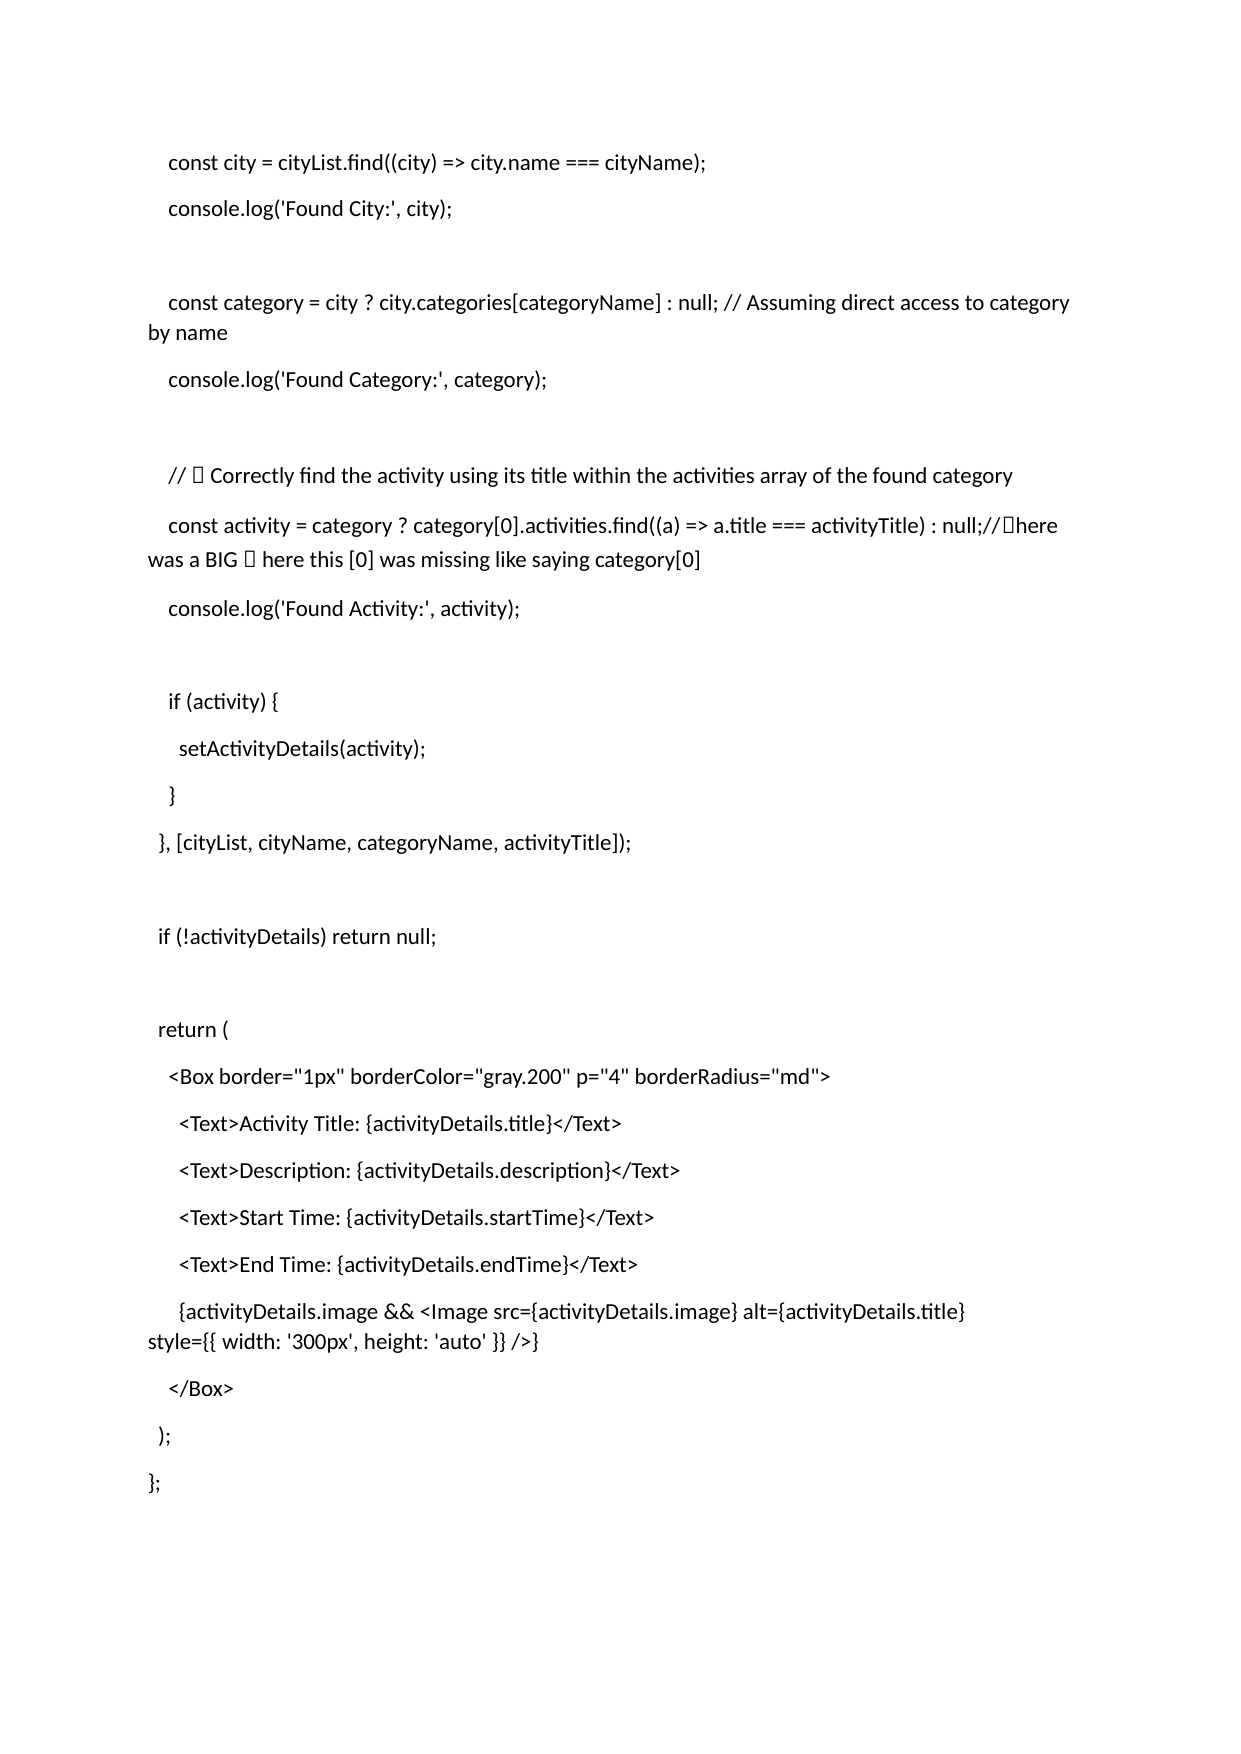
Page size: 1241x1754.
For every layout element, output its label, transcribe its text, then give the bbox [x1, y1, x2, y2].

text }; [148, 1468, 1093, 1496]
text }, [cityList, cityName, categoryName, activityTitle]); [148, 828, 1093, 856]
text if (!activityDetails) return null; [148, 922, 1093, 950]
text {activityDetails.image && <Image src={activityDetails.image} alt={activityDetails.title} style={{ width: '300px', height: 'auto' }} />} [148, 1297, 1093, 1355]
text <Text>Start Time: {activityDetails.startTime}</Text> [148, 1203, 1093, 1231]
text </Box> [148, 1374, 1093, 1402]
text setActivityDetails(activity); [148, 734, 1093, 762]
text const category = city ? city.categories[categoryName] : null; // Assuming direct access to category by name [148, 288, 1093, 346]
text console.log('Found Category:', category); [148, 365, 1093, 393]
text // ✅ Correctly find the activity using its title within the activities array of the found category [148, 459, 1093, 490]
text console.log('Found Activity:', activity); [148, 594, 1093, 622]
text <Text>End Time: {activityDetails.endTime}</Text> [148, 1250, 1093, 1278]
text <Text>Activity Title: {activityDetails.title}</Text> [148, 1109, 1093, 1137]
text ); [148, 1421, 1093, 1449]
text const activity = category ? category[0].activities.find((a) => a.title === activityTitle) : null;//🚩here was a BIG 🐞 here this [0] was missing like saying category[0] [148, 509, 1093, 574]
text return ( [148, 1016, 1093, 1043]
text <Box border="1px" borderColor="gray.200" p="4" borderRadius="md"> [148, 1062, 1093, 1090]
text const city = cityList.find((city) => city.name === cityName); [148, 148, 1093, 176]
text } [148, 781, 1093, 809]
text console.log('Found City:', city); [148, 194, 1093, 222]
text <Text>Description: {activityDetails.description}</Text> [148, 1156, 1093, 1184]
text if (activity) { [148, 687, 1093, 715]
